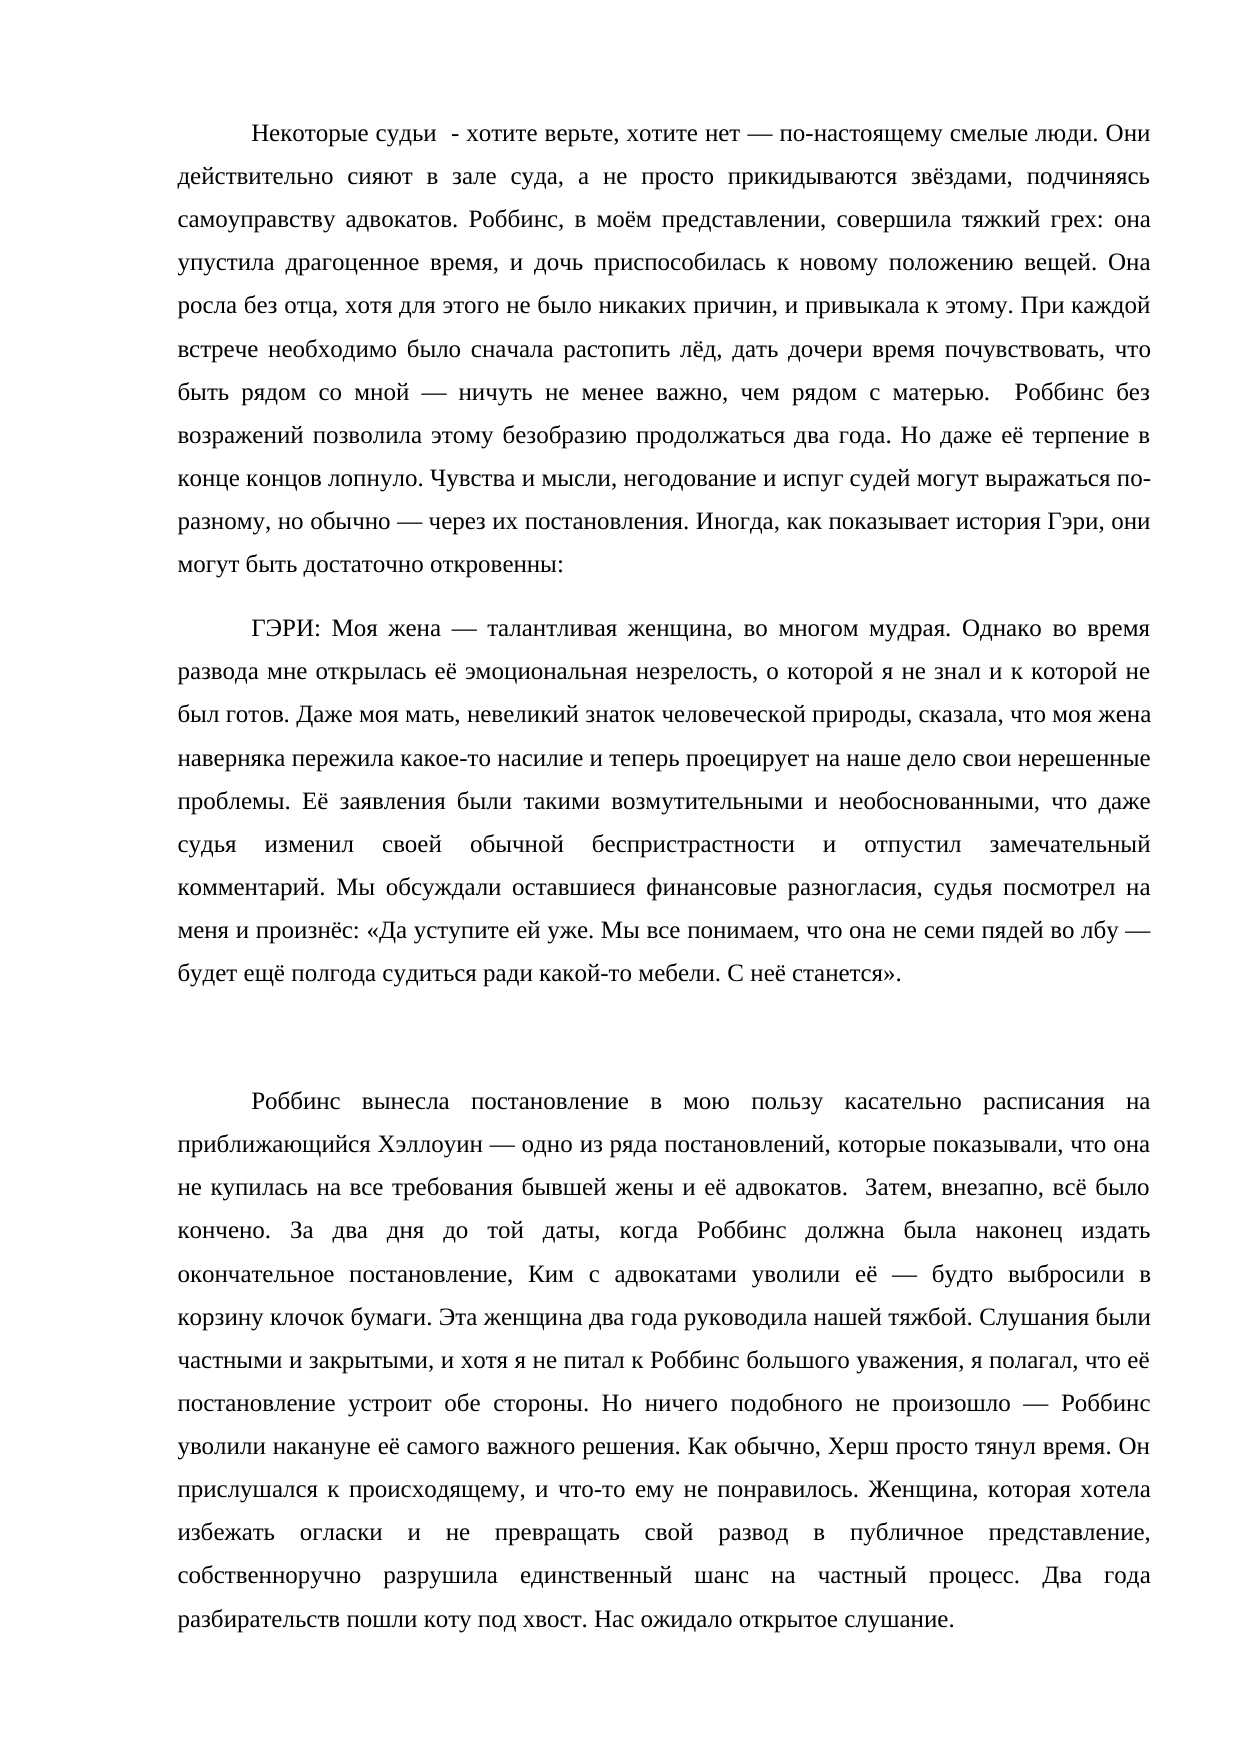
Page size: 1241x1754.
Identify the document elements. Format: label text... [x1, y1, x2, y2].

text Роббинс вынесла постановление в мою пользу касательно расписания на приближающийся Хэллоуин — одно из ряда постановлений, которые показывали, что она не купилась на все требования бывшей жены и её адвокатов. Затем, внезапно, всё было кончено. За два дня до той даты, когда Роббинс должна была наконец издать окончательное постановление, Ким с адвокатами уволили её — будто выбросили в корзину клочок бумаги. Эта женщина два года руководила нашей тяжбой. Слушания были частными и закрытыми, и хотя я не питал к Роббинс большого уважения, я полагал, что её постановление устроит обе стороны. Но ничего подобного не произошло — Роббинс уволили накануне её самого важного решения. Как обычно, Херш просто тянул время. Он прислушался к происходящему, и что-то ему не понравилось. Женщина, которая хотела избежать огласки и не превращать свой развод в публичное представление, собственноручно разрушила единственный шанс на частный процесс. Два года разбирательств пошли коту под хвост. Нас ожидало открытое слушание. [177, 1086, 1152, 1632]
text ГЭРИ: Моя жена — талантливая женщина, во многом мудрая. Однако во время развода мне открылась её эмоциональная незрелость, о которой я не знал и к которой не был готов. Даже моя мать, невеликий знаток человеческой природы, сказала, что моя жена наверняка пережила какое-то насилие и теперь проецирует на наше дело свои нерешенные проблемы. Её заявления были такими возмутительными и необоснованными, что даже судья изменил своей обычной беспристрастности и отпустил замечательный комментарий. Мы обсуждали оставшиеся финансовые разногласия, судья посмотрел на меня и произнёс: «Да уступите ей уже. Мы все понимаем, что она не семи пядей во лбу — будет ещё полгода судиться ради какой-то мебели. С неё станется». [177, 613, 1152, 987]
text Некоторые судьи - хотите верьте, хотите нет — по-настоящему смелые люди. Они действительно сияют в зале суда, а не просто прикидываются звёздами, подчиняясь самоуправству адвокатов. Роббинс, в моём представлении, совершила тяжкий грех: она упустила драгоценное время, и дочь приспособилась к новому положению вещей. Она росла без отца, хотя для этого не было никаких причин, и привыкала к этому. При каждой встрече необходимо было сначала растопить лёд, дать дочери время почувствовать, что быть рядом со мной — ничуть не менее важно, чем рядом с матерью. Роббинс без возражений позволила этому безобразию продолжаться два года. Но даже её терпение в конце концов лопнуло. Чувства и мысли, негодование и испуг судей могут выражаться по-разному, но обычно — через их постановления. Иногда, как показывает история Гэри, они могут быть достаточно откровенны: [177, 118, 1152, 578]
